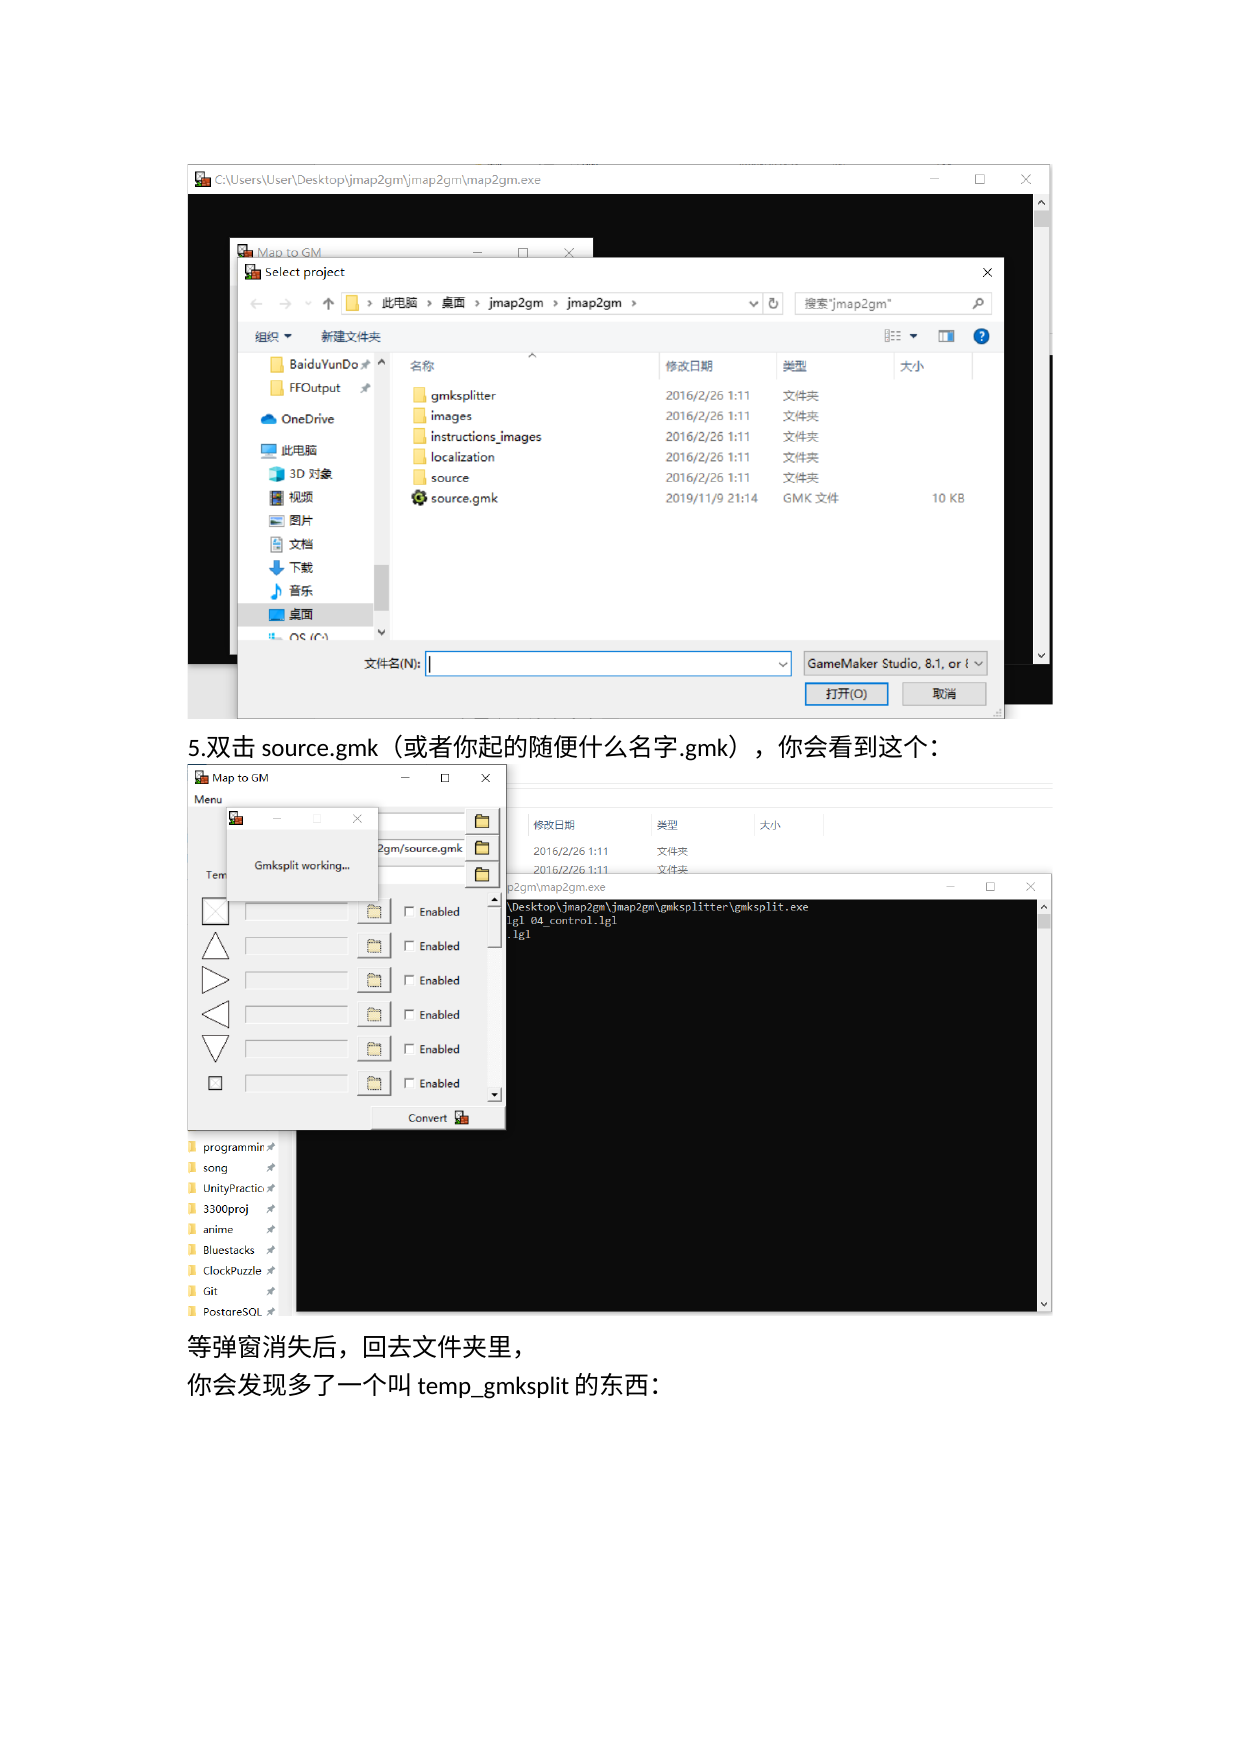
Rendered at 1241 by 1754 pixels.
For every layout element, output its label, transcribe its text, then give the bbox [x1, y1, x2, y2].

picture [187, 164, 1053, 719]
text 5.双击source.gmk（或者你起的随便什么名字.gmk），你会看到这个： [187, 727, 1053, 764]
picture [187, 764, 1053, 1316]
text 你会发现多了一个叫temp_gmksplit的东西： [187, 1364, 1053, 1402]
text 等弹窗消失后，回去文件夹里， [187, 1327, 1053, 1364]
